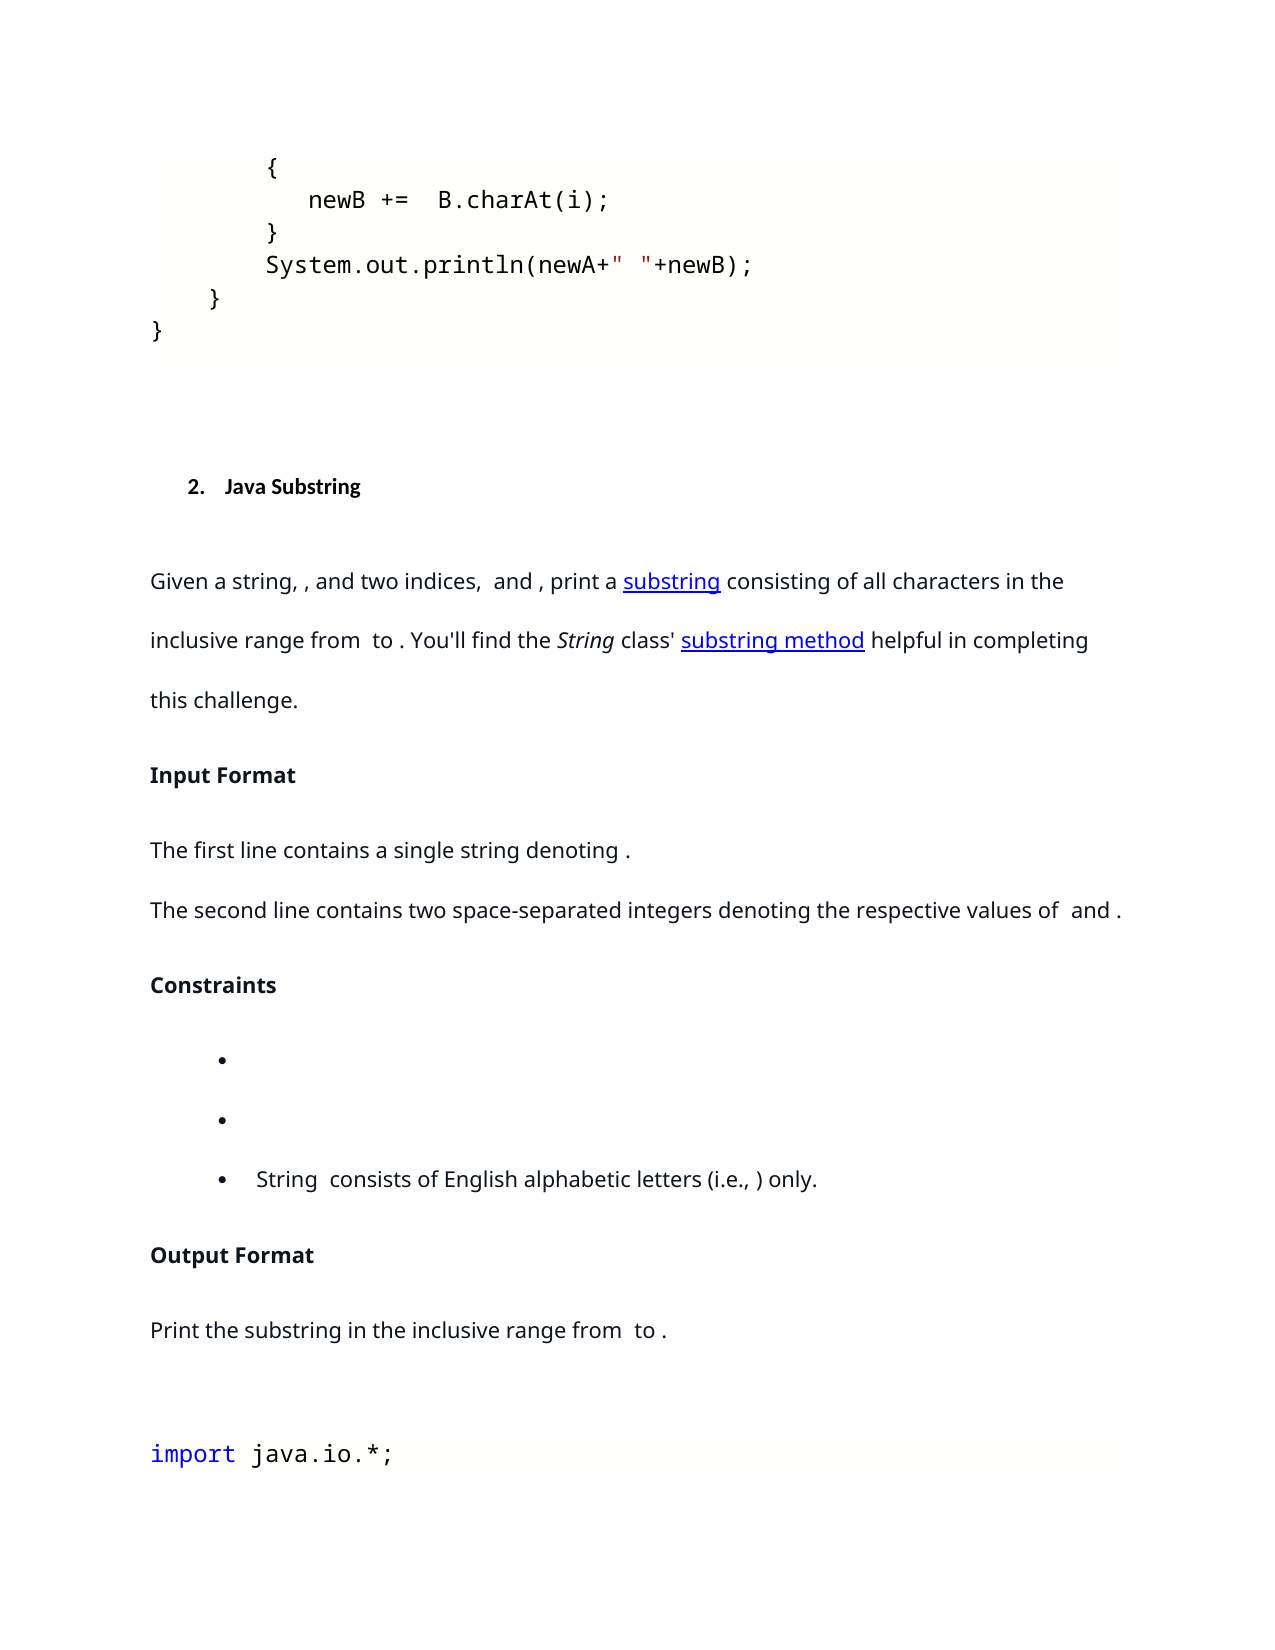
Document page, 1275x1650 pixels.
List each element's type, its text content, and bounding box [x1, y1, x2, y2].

list Java Substring [187, 472, 1125, 500]
text } [150, 313, 1125, 346]
text Print the substring in the inclusive range from to . [150, 1315, 1125, 1345]
text import java.io.*; [150, 1437, 1125, 1469]
text } [150, 215, 1125, 248]
text Given a string, , and two indices, and , print a substring consisting of all characters in the inclusive range from to . You'll find the String class' substring method helpful in completing this challenge. [150, 566, 1125, 715]
text Constraints [150, 970, 1125, 1000]
text { [150, 150, 1125, 183]
list String consists of English alphabetic letters (i.e., ) only. [219, 1164, 1125, 1194]
text Input Format [150, 760, 1125, 790]
text newB += B.charAt(i); [150, 183, 1125, 215]
text System.out.println(newA+" "+newB); [150, 248, 1125, 280]
text Output Format [150, 1240, 1125, 1269]
text The first line contains a single string denoting . The second line contains two space-separated integers denoting the respective values of and . [150, 835, 1125, 925]
text } [150, 280, 1125, 313]
